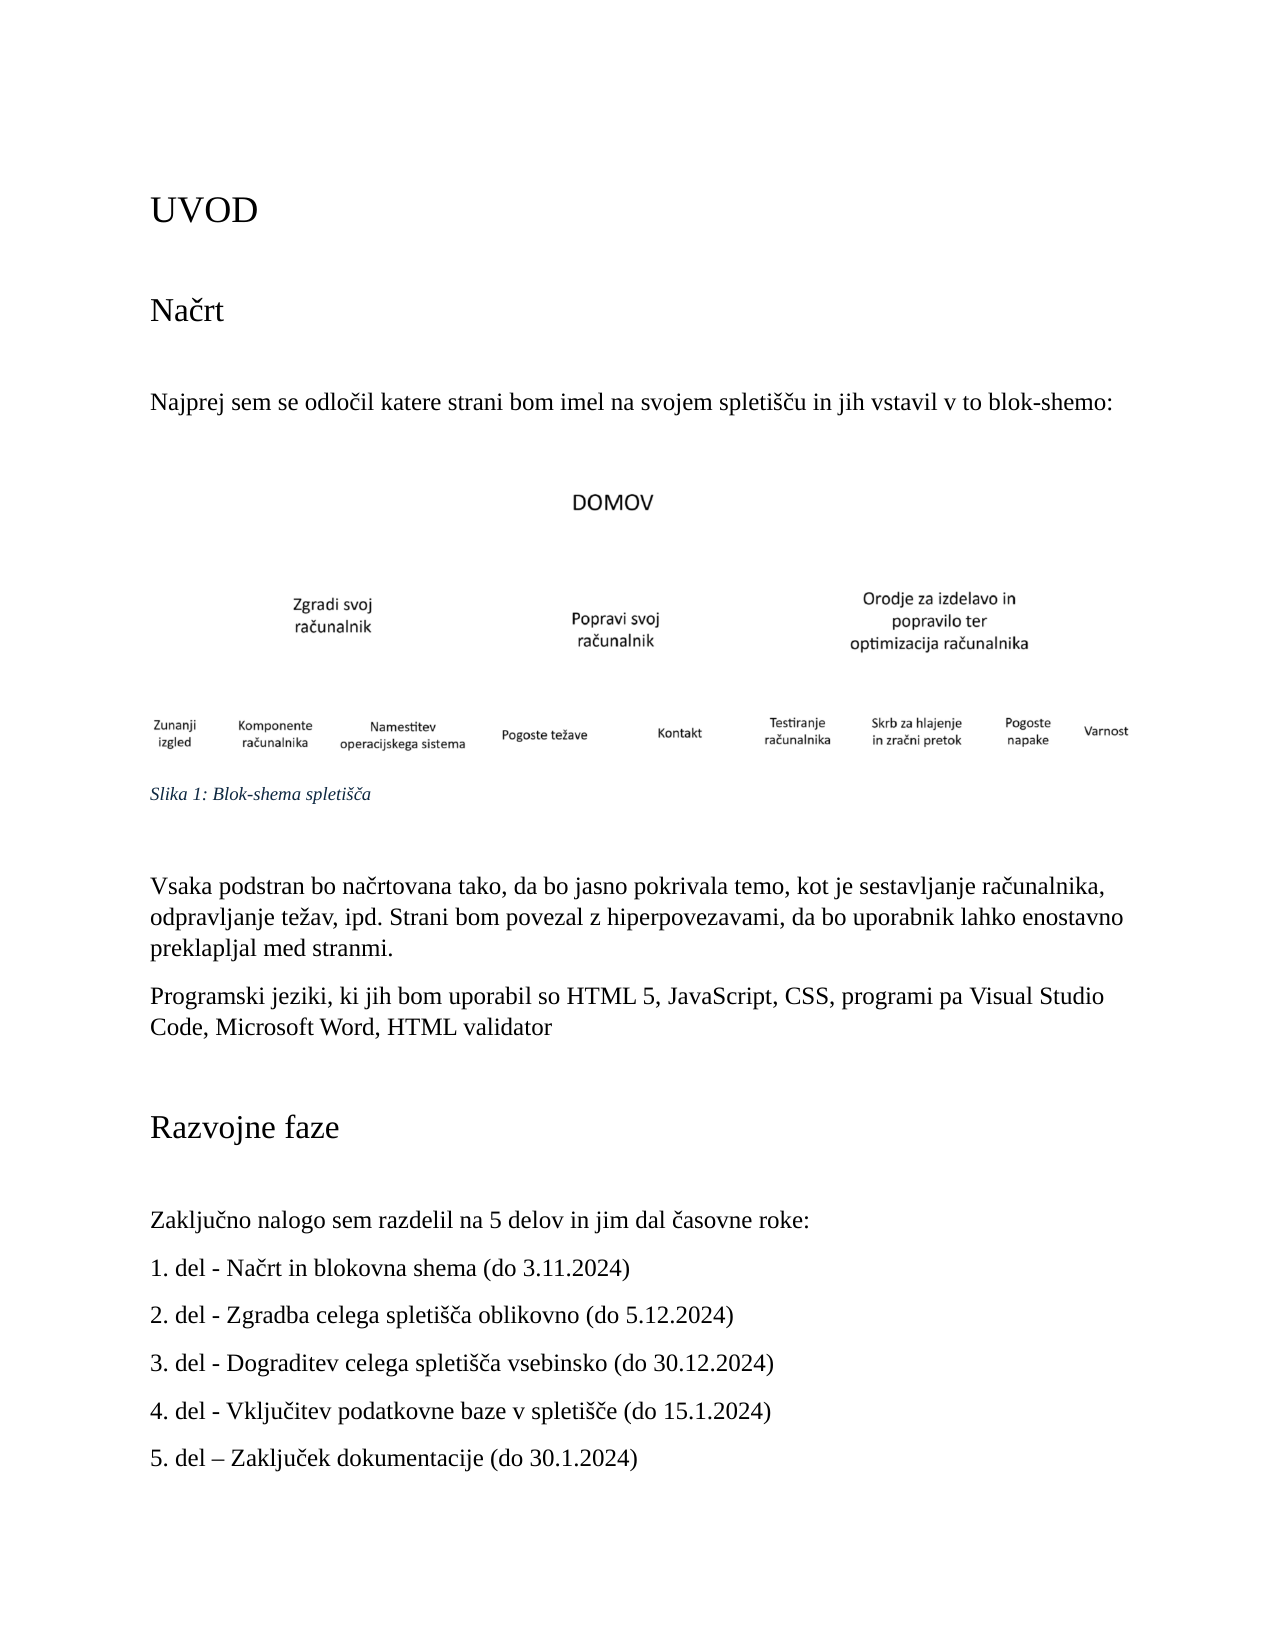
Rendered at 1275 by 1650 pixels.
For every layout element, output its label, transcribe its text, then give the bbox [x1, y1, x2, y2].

text Zaključno nalogo sem razdelil na 5 delov in jim dal časovne roke: [150, 1205, 1125, 1234]
text 1. del - Načrt in blokovna shema (do 3.11.2024) [150, 1253, 1125, 1281]
text 3. del - Dograditev celega spletišča vsebinsko (do 30.12.2024) [150, 1348, 1125, 1377]
text 4. del - Vključitev podatkovne baze v spletišče (do 15.1.2024) [150, 1396, 1125, 1424]
text 2. del - Zgradba celega spletišča oblikovno (do 5.12.2024) [150, 1300, 1125, 1329]
subtitle Načrt [150, 290, 1125, 328]
subtitle UVOD [150, 187, 1125, 231]
text Vsaka podstran bo načrtovana tako, da bo jasno pokrivala temo, kot je sestavljanje računalnika, odpravljanje težav, ipd. Strani bom povezal z hiperpovezavami, da bo uporabnik lahko enostavno preklapljal med stranmi. [150, 871, 1125, 962]
subtitle Razvojne faze [150, 1107, 1125, 1146]
text Programski jeziki, ki jih bom uporabil so HTML 5, JavaScript, CSS, programi pa Visual Studio Code, Microsoft Word, HTML validator [150, 981, 1125, 1041]
text Najprej sem se odločil katere strani bom imel na svojem spletišču in jih vstavil v to blok-shemo: [150, 387, 1125, 416]
text 5. del – Zaključek dokumentacije (do 30.1.2024) [150, 1443, 1125, 1472]
picture [150, 476, 1132, 774]
